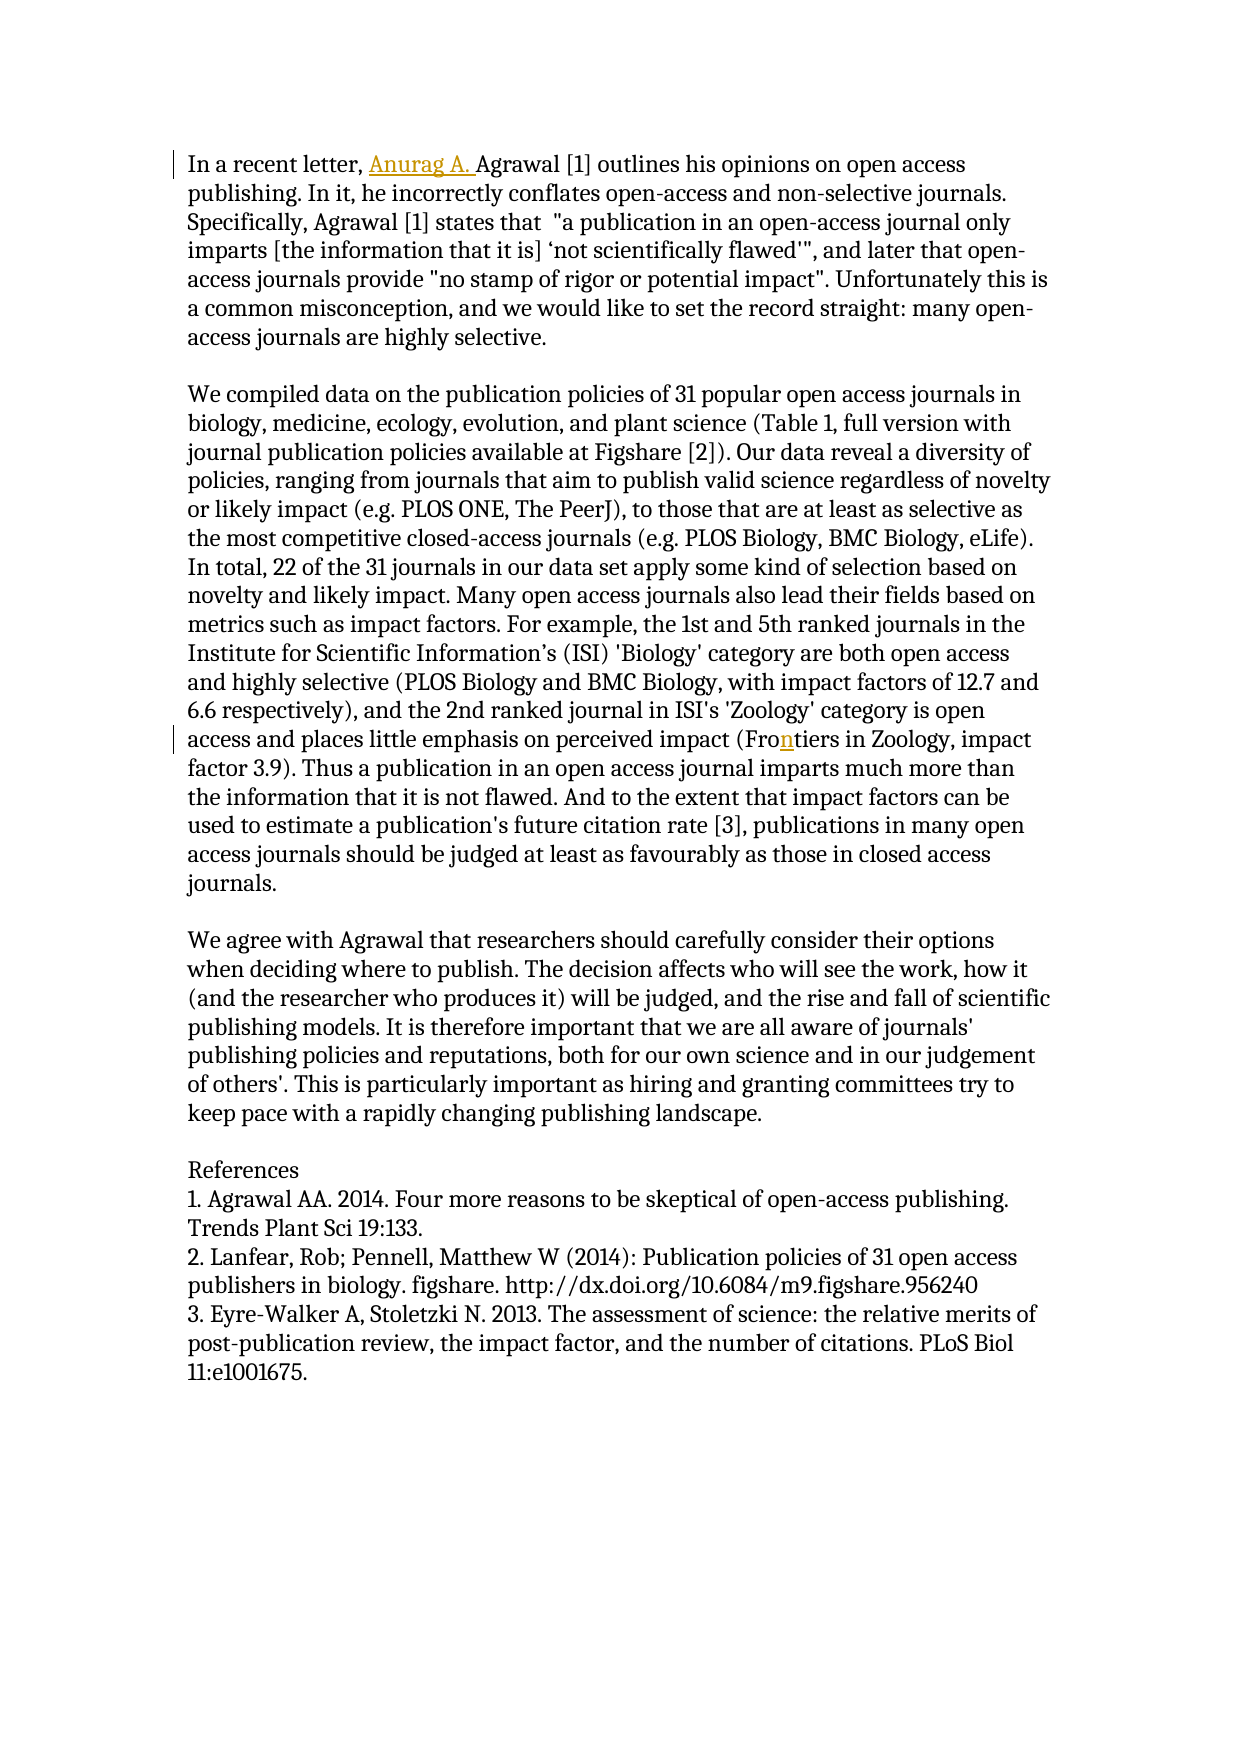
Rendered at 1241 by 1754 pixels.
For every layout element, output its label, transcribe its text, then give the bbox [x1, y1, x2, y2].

text We agree with Agrawal that researchers should carefully consider their options when deciding where to publish. The decision affects who will see the work, how it (and the researcher who produces it) will be judged, and the rise and fall of scientific publishing models. It is therefore important that we are all aware of journals' publishing policies and reputations, both for our own science and in our judgement of others'. This is particularly important as hiring and granting committees try to keep pace with a rapidly changing publishing landscape. [187, 926, 1053, 1127]
text We compiled data on the publication policies of 31 popular open access journals in biology, medicine, ecology, evolution, and plant science (Table 1, full version with journal publication policies available at Figshare [2]). Our data reveal a diversity of policies, ranging from journals that aim to publish valid science regardless of novelty or likely impact (e.g. PLOS ONE, The PeerJ), to those that are at least as selective as the most competitive closed-access journals (e.g. PLOS Biology, BMC Biology, eLife). In total, 22 of the 31 journals in our data set apply some kind of selection based on novelty and likely impact. Many open access journals also lead their fields based on metrics such as impact factors. For example, the 1st and 5th ranked journals in the Institute for Scientific Information’s (ISI) 'Biology' category are both open access and highly selective (PLOS Biology and BMC Biology, with impact factors of 12.7 and 6.6 respectively), and the 2nd ranked journal in ISI's 'Zoology' category is open access and places little emphasis on perceived impact (Frotiers in Zoology, impact factor 3.9). Thus a publication in an open access journal imparts much more than the information that it is not flawed. And to the extent that impact factors can be used to estimate a publication's future citation rate [3], publications in many open access journals should be judged at least as favourably as those in closed access journals. [187, 380, 1053, 897]
text 1. Agrawal AA. 2014. Four more reasons to be skeptical of open-access publishing. Trends Plant Sci 19:133. [187, 1185, 1053, 1242]
text In a recent letter, Agrawal [1] outlines his opinions on open access publishing. In it, he incorrectly conflates open-access and non-selective journals. Specifically, Agrawal [1] states that "a publication in an open-access journal only imparts [the information that it is] ‘not scientifically flawed'", and later that open-access journals provide "no stamp of rigor or potential impact". Unfortunately this is a common misconception, and we would like to set the record straight: many open-access journals are highly selective. [187, 150, 1053, 351]
text 3. Eyre-Walker A, Stoletzki N. 2013. The assessment of science: the relative merits of post-publication review, the impact factor, and the number of citations. PLoS Biol 11:e1001675. [187, 1300, 1053, 1386]
text 2. Lanfear, Rob; Pennell, Matthew W (2014): Publication policies of 31 open access publishers in biology. figshare. http://dx.doi.org/10.6084/m9.figshare.956240 [187, 1242, 1053, 1300]
text References [187, 1156, 1053, 1185]
